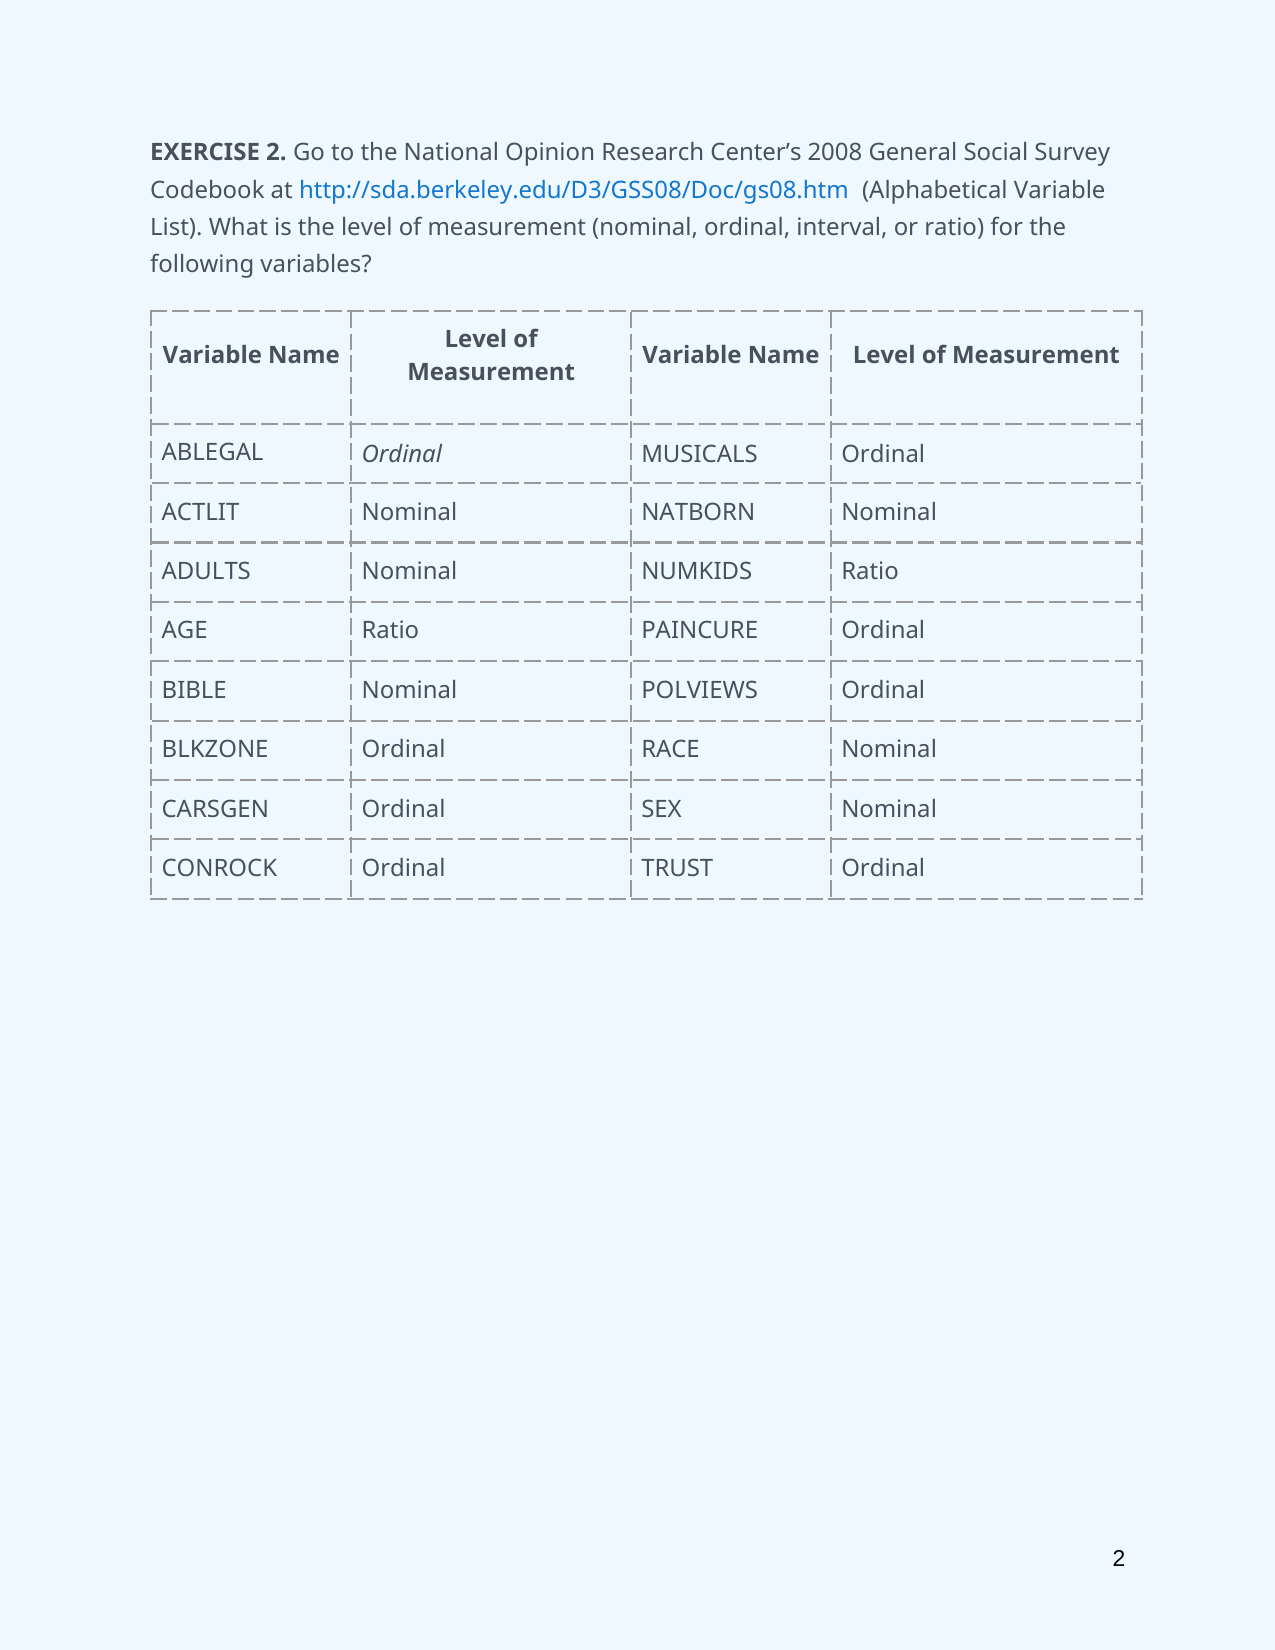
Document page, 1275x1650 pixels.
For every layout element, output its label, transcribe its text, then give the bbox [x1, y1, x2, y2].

table_cell Ordinal [351, 779, 631, 838]
table_cell SEX [631, 779, 831, 838]
table_cell Ordinal [831, 660, 1142, 719]
table_cell BIBLE [151, 660, 351, 719]
table_cell ABLEGAL [151, 423, 351, 482]
table_cell TRUST [631, 838, 831, 898]
table_cell Ordinal [351, 720, 631, 779]
table_cell Nominal [831, 482, 1142, 541]
table_header Level of Measurement [351, 310, 631, 423]
table_cell Ordinal [831, 601, 1142, 660]
table_cell Ordinal [831, 838, 1142, 898]
table_cell Ratio [351, 601, 631, 660]
table_cell Ordinal [831, 423, 1142, 482]
table_cell PAINCURE [631, 601, 831, 660]
table_cell RACE [631, 720, 831, 779]
table_cell NATBORN [631, 482, 831, 541]
table_header Variable Name [631, 310, 831, 423]
table_cell ADULTS [151, 541, 351, 601]
table_header Level of Measurement [831, 310, 1142, 423]
table_cell AGE [151, 601, 351, 660]
table_cell POLVIEWS [631, 660, 831, 719]
table_header Variable Name [151, 310, 351, 423]
text EXERCISE 2. Go to the National Opinion Research Center’s 2008 General Social Survey Codebook at http://sda.berkeley.edu/D3/GSS08/Doc/gs08.htm (Alphabetical Variable List). What is the level of measurement (nominal, ordinal, interval, or ratio) for the following variables? [150, 135, 1125, 280]
table_cell Ordinal [351, 423, 631, 482]
table_cell CARSGEN [151, 779, 351, 838]
table_cell Nominal [351, 541, 631, 601]
table_cell NUMKIDS [631, 541, 831, 601]
table_cell Nominal [831, 720, 1142, 779]
table_cell CONROCK [151, 838, 351, 898]
table_cell MUSICALS [631, 423, 831, 482]
table_cell Ratio [831, 541, 1142, 601]
table_cell Nominal [351, 482, 631, 541]
table_cell Nominal [351, 660, 631, 719]
table_cell ACTLIT [151, 482, 351, 541]
table_cell Ordinal [351, 838, 631, 898]
table_cell Nominal [831, 779, 1142, 838]
table_cell BLKZONE [151, 720, 351, 779]
